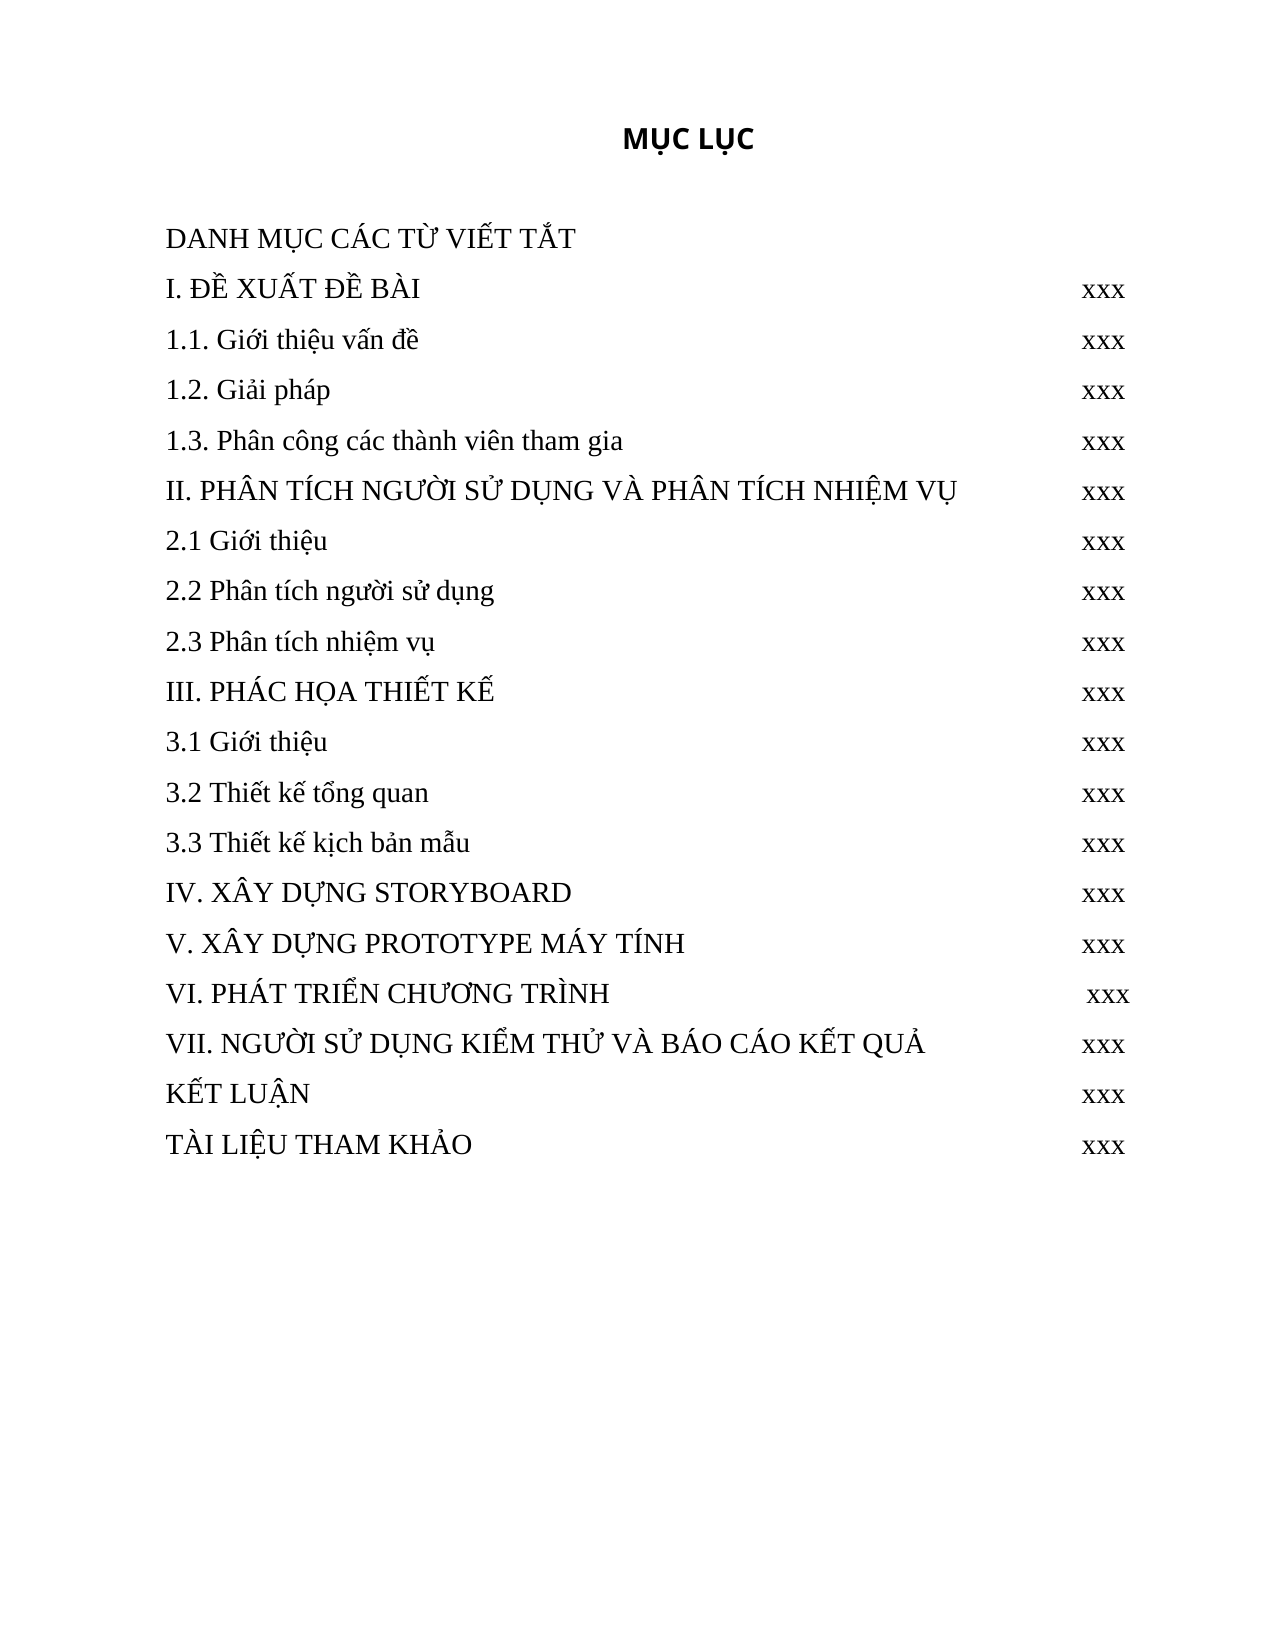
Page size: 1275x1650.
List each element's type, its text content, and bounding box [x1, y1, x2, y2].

text Hà Nội - …. MỤC LỤC [165, 118, 1211, 158]
text 3.2 Thiết kế tổng quan xxx [165, 775, 1211, 808]
text VI. PHÁT TRIỂN CHƯƠNG TRÌNH xxx [165, 976, 1211, 1009]
text I. ĐỀ XUẤT ĐỀ BÀI xxx [165, 272, 1211, 305]
text 3.1 Giới thiệu xxx [165, 724, 1211, 758]
text 2.1 Giới thiệu xxx [165, 523, 1211, 557]
text 2.2 Phân tích người sử dụng xxx [165, 573, 1211, 607]
text II. PHÂN TÍCH NGƯỜI SỬ DỤNG VÀ PHÂN TÍCH NHIỆM VỤ xxx [165, 473, 1211, 506]
text 2.3 Phân tích nhiệm vụ xxx [165, 624, 1211, 657]
text VII. NGƯỜI SỬ DỤNG KIỂM THỬ VÀ BÁO CÁO KẾT QUẢ xxx [165, 1026, 1211, 1060]
text 1.1. Giới thiệu vấn đề xxx [165, 322, 1211, 356]
text 3.3 Thiết kế kịch bản mẫu xxx [165, 825, 1211, 859]
text DANH MỤC CÁC TỪ VIẾT TẮT [165, 221, 1211, 255]
text KẾT LUẬN xxx [165, 1077, 1211, 1110]
text TÀI LIỆU THAM KHẢO xxx [165, 1127, 1211, 1161]
text III. PHÁC HỌA THIẾT KẾ xxx [165, 674, 1211, 708]
text 1.3. Phân công các thành viên tham gia xxx [165, 423, 1211, 456]
text V. XÂY DỰNG PROTOTYPE MÁY TÍNH xxx [165, 926, 1211, 959]
text IV. XÂY DỰNG STORYBOARD xxx [165, 875, 1211, 909]
text 1.2. Giải pháp xxx [165, 372, 1211, 406]
